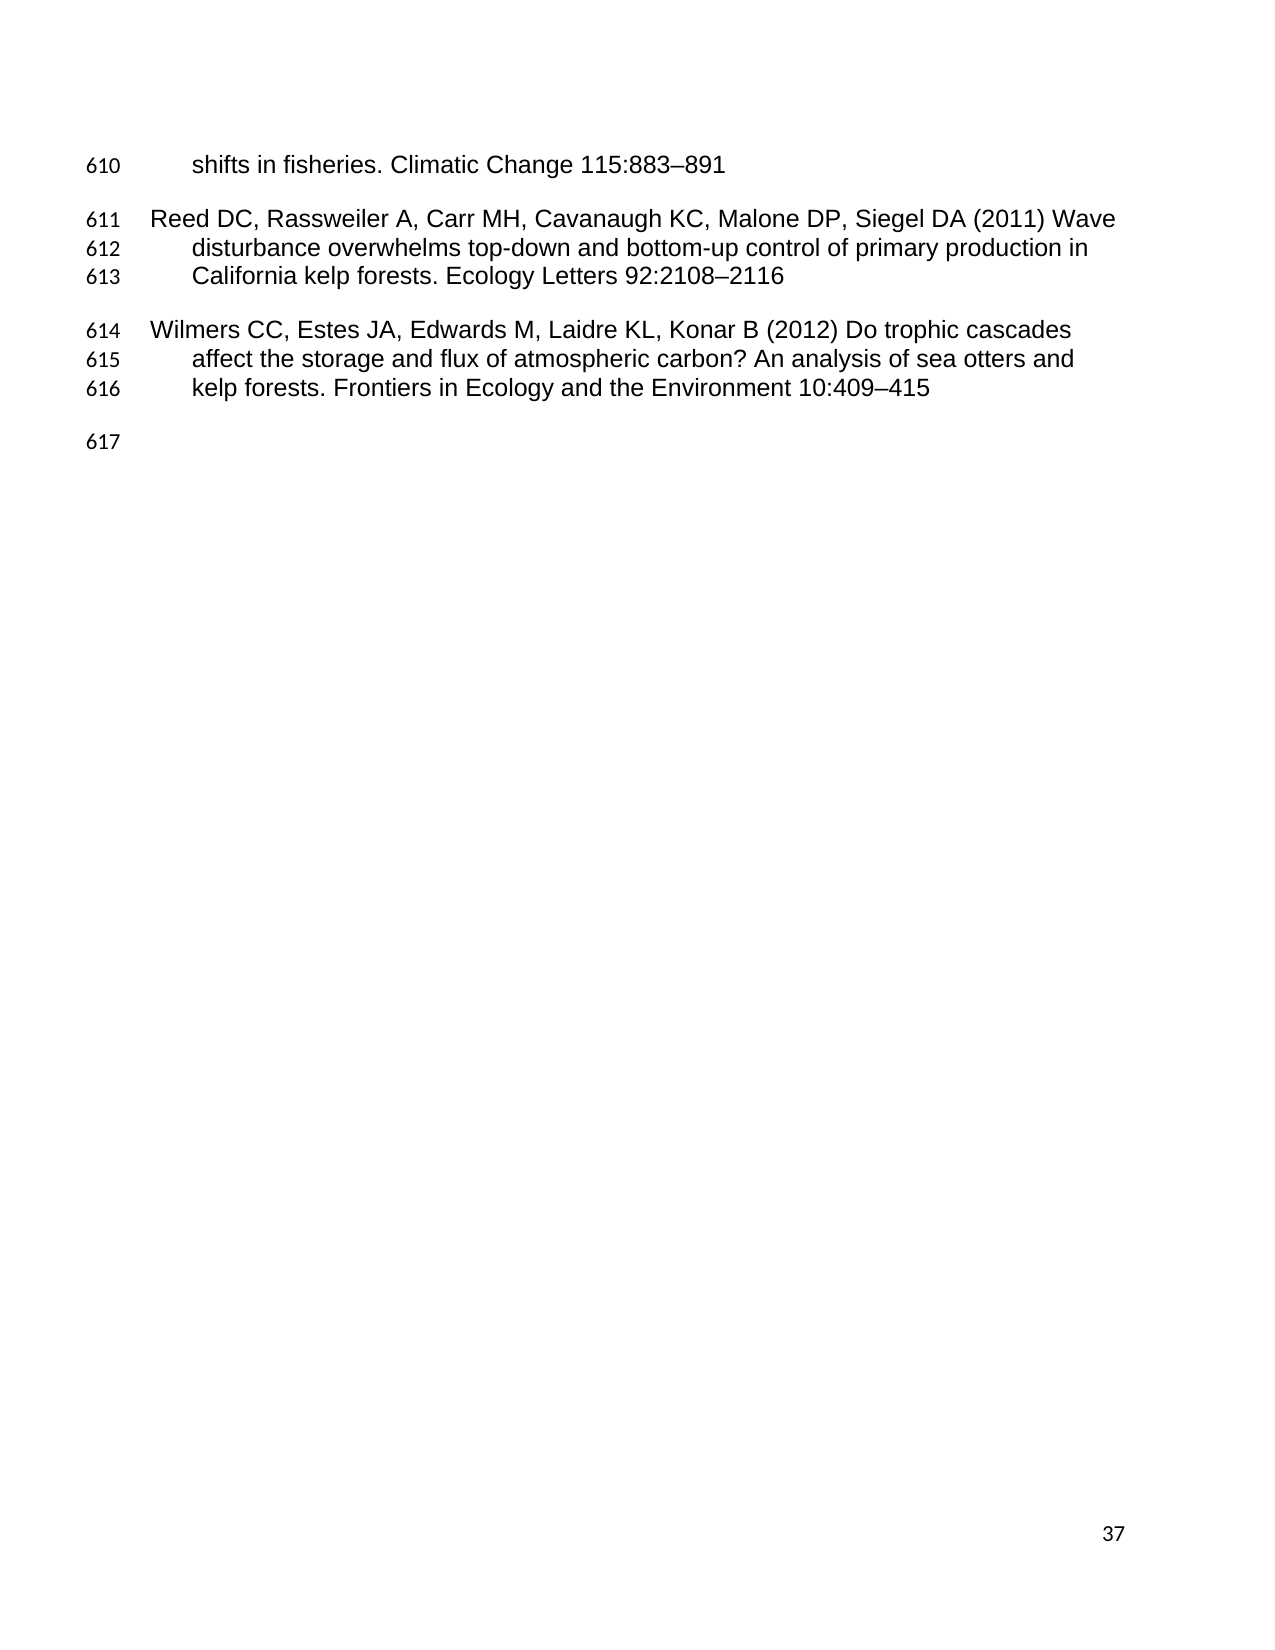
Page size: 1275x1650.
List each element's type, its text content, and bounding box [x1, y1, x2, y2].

text Wilmers CC, Estes JA, Edwards M, Laidre KL, Konar B (2012) Do trophic cascades affect the storage and flux of atmospheric carbon? An analysis of sea otters and kelp forests. Frontiers in Ecology and the Environment 10:409–415 [150, 315, 1125, 401]
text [150, 150, 1125, 179]
text Reed DC, Rassweiler A, Carr MH, Cavanaugh KC, Malone DP, Siegel DA (2011) Wave disturbance overwhelms top‐down and bottom‐up control of primary production in California kelp forests. Ecology Letters 92:2108–2116 [150, 204, 1125, 290]
